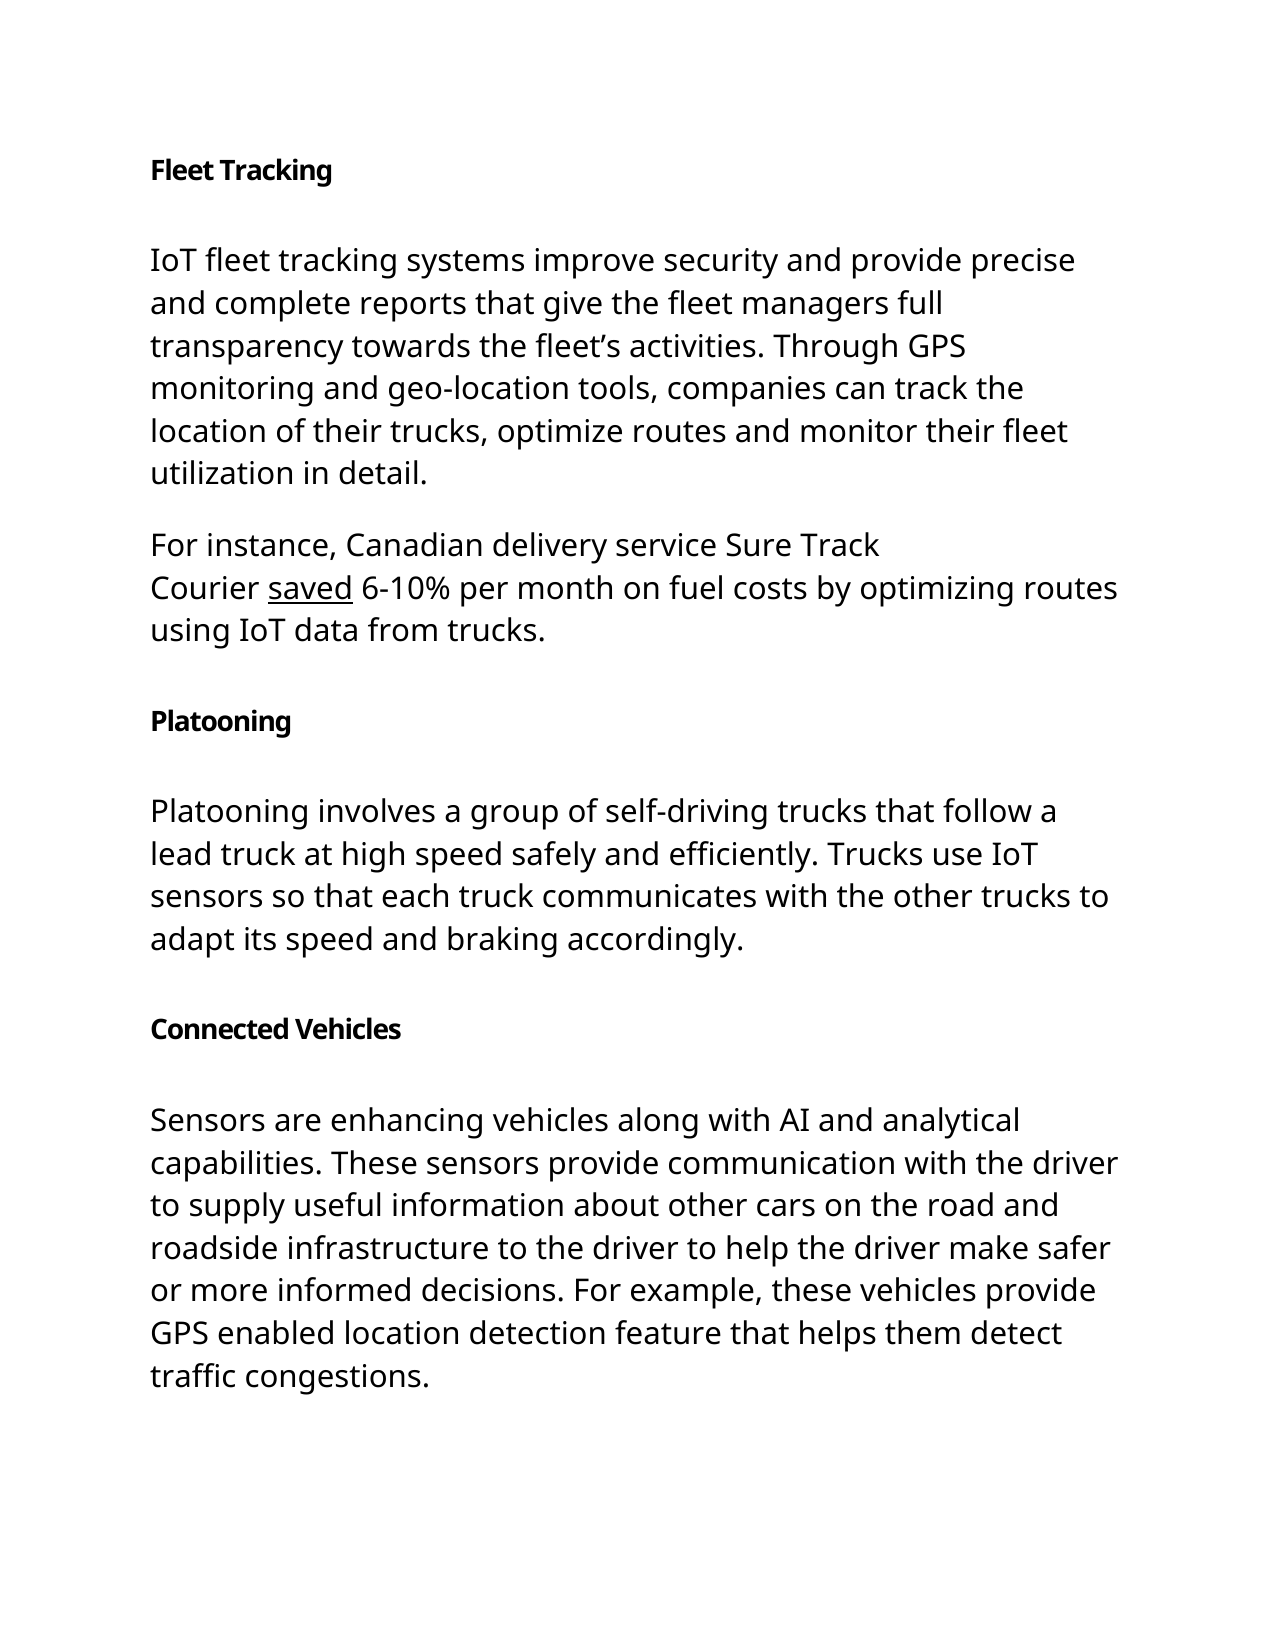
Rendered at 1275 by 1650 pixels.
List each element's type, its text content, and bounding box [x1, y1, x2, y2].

text IoT fleet tracking systems improve security and provide precise and complete reports that give the fleet managers full transparency towards the fleet’s activities. Through GPS monitoring and geo-location tools, companies can track the location of their trucks, optimize routes and monitor their fleet utilization in detail. [150, 238, 1125, 494]
text Platooning involves a group of self-driving trucks that follow a lead truck at high speed safely and efficiently. Trucks use IoT sensors so that each truck communicates with the other trucks to adapt its speed and braking accordingly. [150, 789, 1125, 960]
text Sensors are enhancing vehicles along with AI and analytical capabilities. These sensors provide communication with the driver to supply useful information about other cars on the road and roadside infrastructure to the driver to help the driver make safer or more informed decisions. For example, these vehicles provide GPS enabled location detection feature that helps them detect traffic congestions. [150, 1098, 1125, 1396]
text Platooning [150, 701, 1125, 739]
text Fleet Tracking [150, 150, 1125, 188]
text Connected Vehicles [150, 1010, 1125, 1048]
text For instance, Canadian delivery service Sure Track Courier saved 6-10% per month on fuel costs by optimizing routes using IoT data from trucks. [150, 523, 1125, 651]
